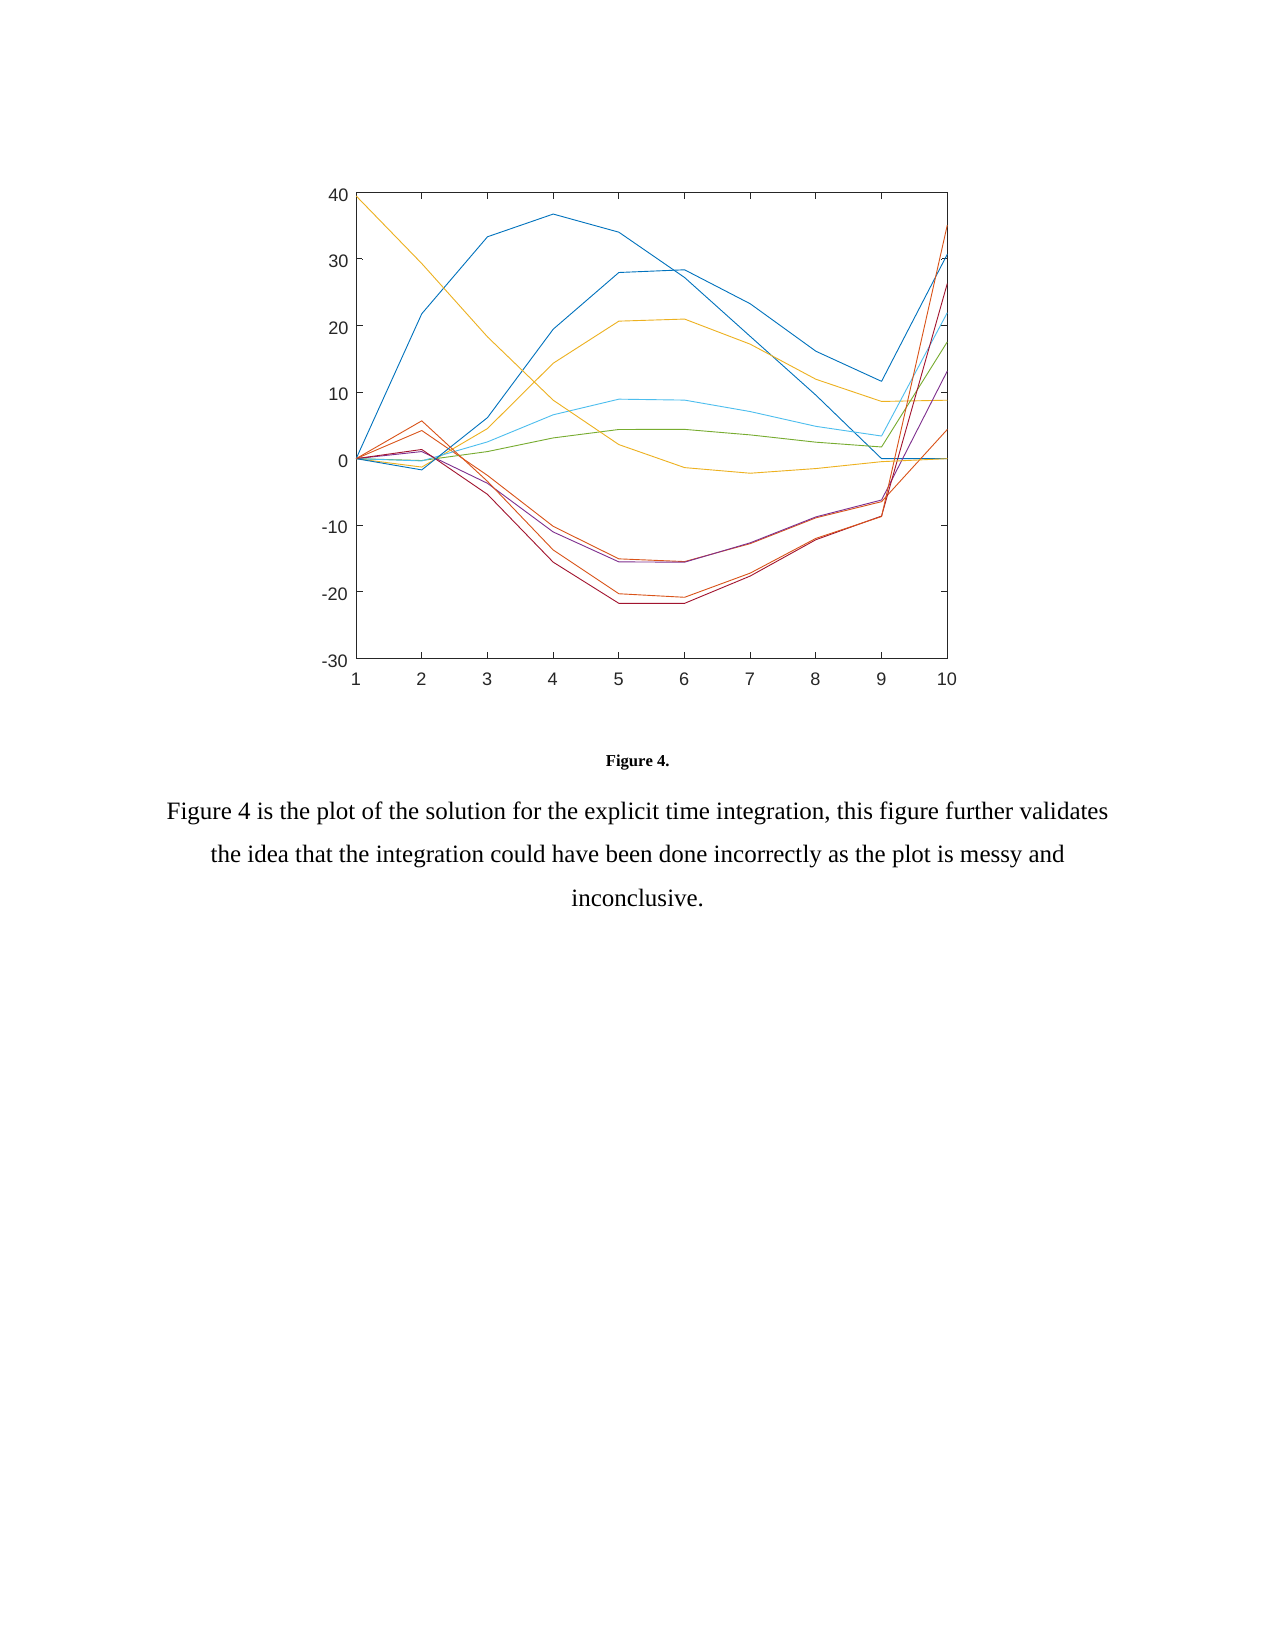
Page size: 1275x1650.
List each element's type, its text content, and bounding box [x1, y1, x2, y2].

text Figure 4. [150, 751, 1125, 770]
text Figure 4 is the plot of the solution for the explicit time integration, this figure further validates the idea that the integration could have been done incorrectly as the plot is messy and inconclusive. [150, 796, 1125, 911]
